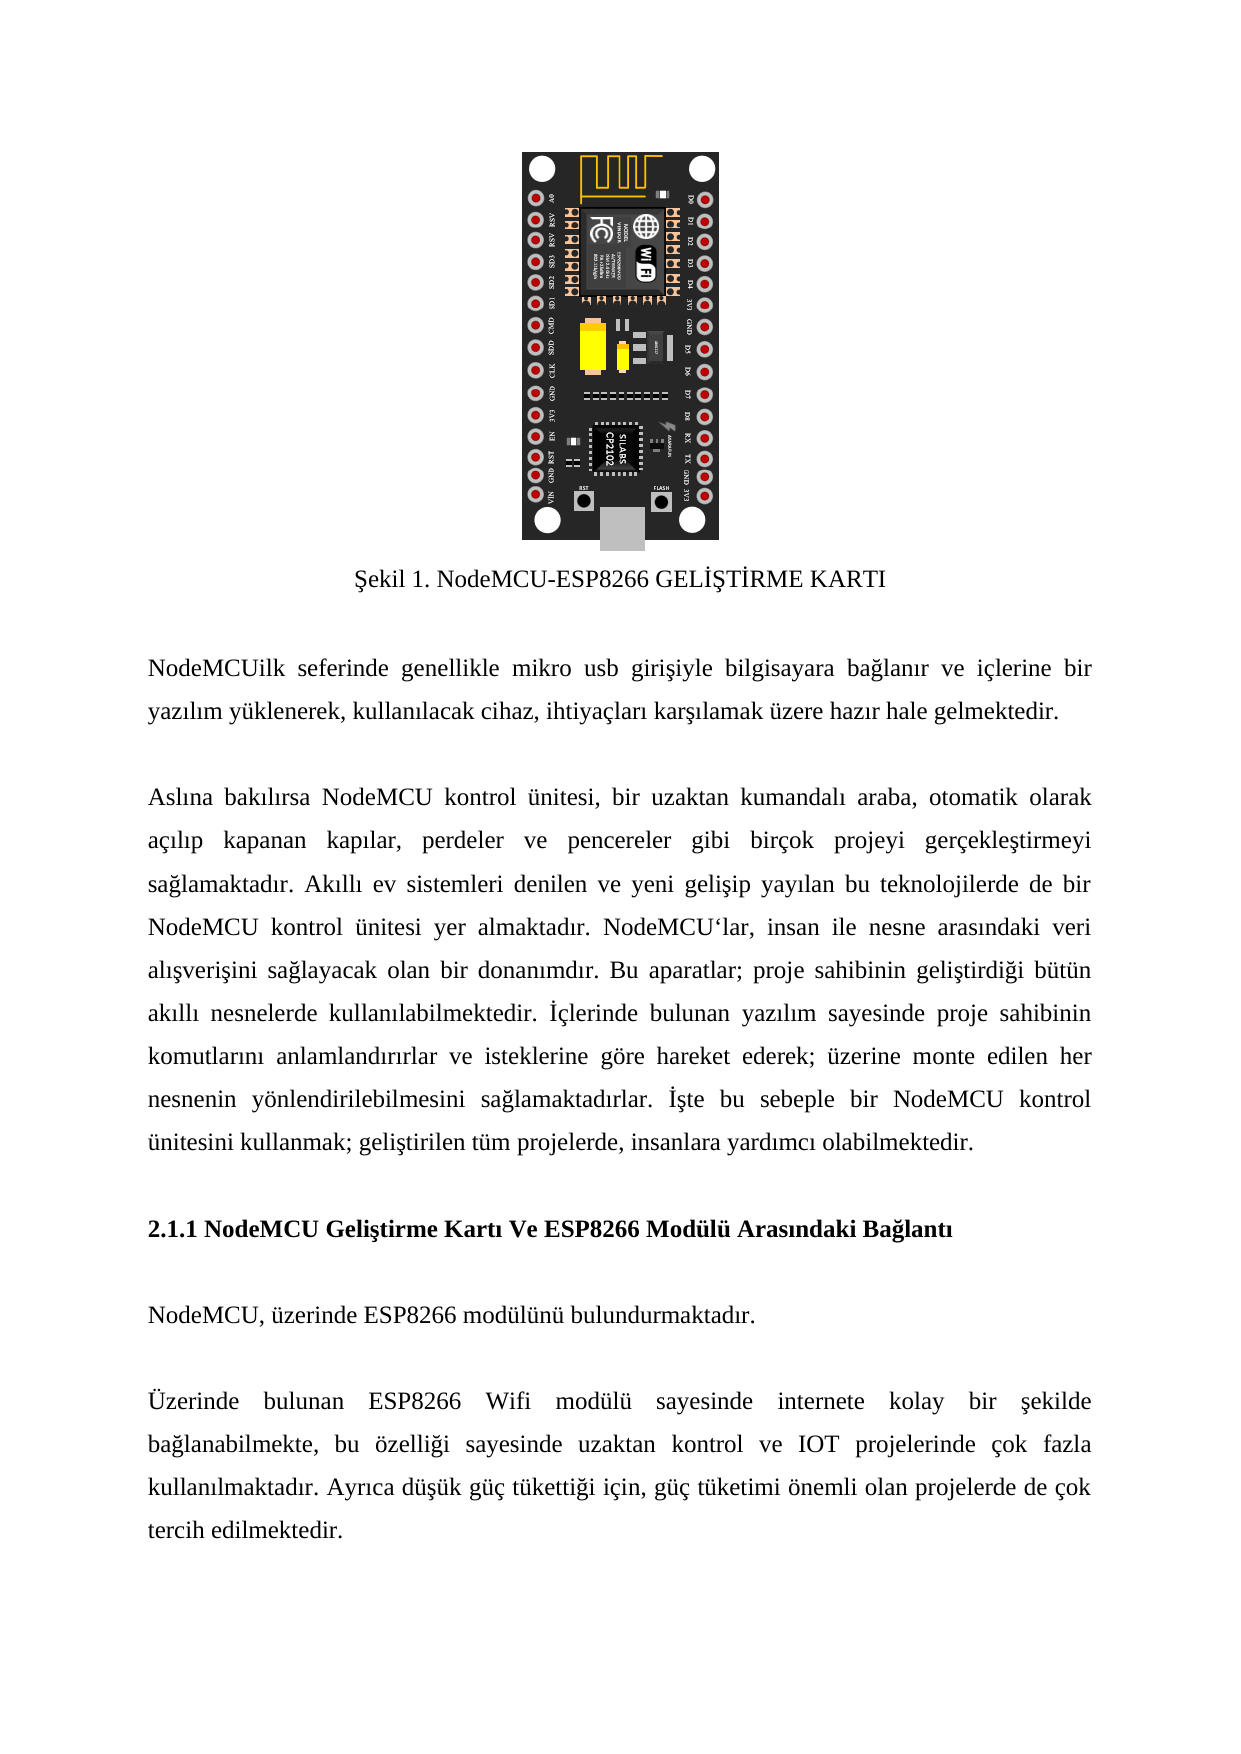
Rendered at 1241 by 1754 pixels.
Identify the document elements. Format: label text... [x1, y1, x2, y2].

text Aslına bakılırsa NodeMCU kontrol ünitesi, bir uzaktan kumandalı araba, otomatik olarak açılıp kapanan kapılar, perdeler ve pencereler gibi birçok projeyi gerçekleştirmeyi sağlamaktadır. Akıllı ev sistemleri denilen ve yeni gelişip yayılan bu teknolojilerde de bir NodeMCU kontrol ünitesi yer almaktadır. NodeMCU‘lar, insan ile nesne arasındaki veri alışverişini sağlayacak olan bir donanımdır. Bu aparatlar; proje sahibinin geliştirdiği bütün akıllı nesnelerde kullanılabilmektedir. İçlerinde bulunan yazılım sayesinde proje sahibinin komutlarını anlamlandırırlar ve isteklerine göre hareket ederek; üzerine monte edilen her nesnenin yönlendirilebilmesini sağlamaktadırlar. İşte bu sebeple bir NodeMCU kontrol ünitesini kullanmak; geliştirilen tüm projelerde, insanlara yardımcı olabilmektedir. [148, 782, 1092, 1156]
text NodeMCUilk seferinde genellikle mikro usb girişiyle bilgisayara bağlanır ve içlerine bir yazılım yüklenerek, kullanılacak cihaz, ihtiyaçları karşılamak üzere hazır hale gelmektedir. [148, 653, 1092, 725]
text Şekil 1. NodeMCU-ESP8266 GELİŞTİRME KARTI [148, 564, 1092, 593]
text NodeMCU, üzerinde ESP8266 modülünü bulundurmaktadır. [148, 1300, 1092, 1329]
picture [517, 147, 723, 551]
text Üzerinde bulunan ESP8266 Wifi modülü sayesinde internete kolay bir şekilde bağlanabilmekte, bu özelliği sayesinde uzaktan kontrol ve IOT projelerinde çok fazla kullanılmaktadır. Ayrıca düşük güç tükettiği için, güç tüketimi önemli olan projelerde de çok tercih edilmektedir. [148, 1386, 1092, 1544]
subtitle 2.1.1 NodeMCU Geliştirme Kartı Ve ESP8266 Modülü Arasındaki Bağlantı [148, 1214, 1092, 1242]
